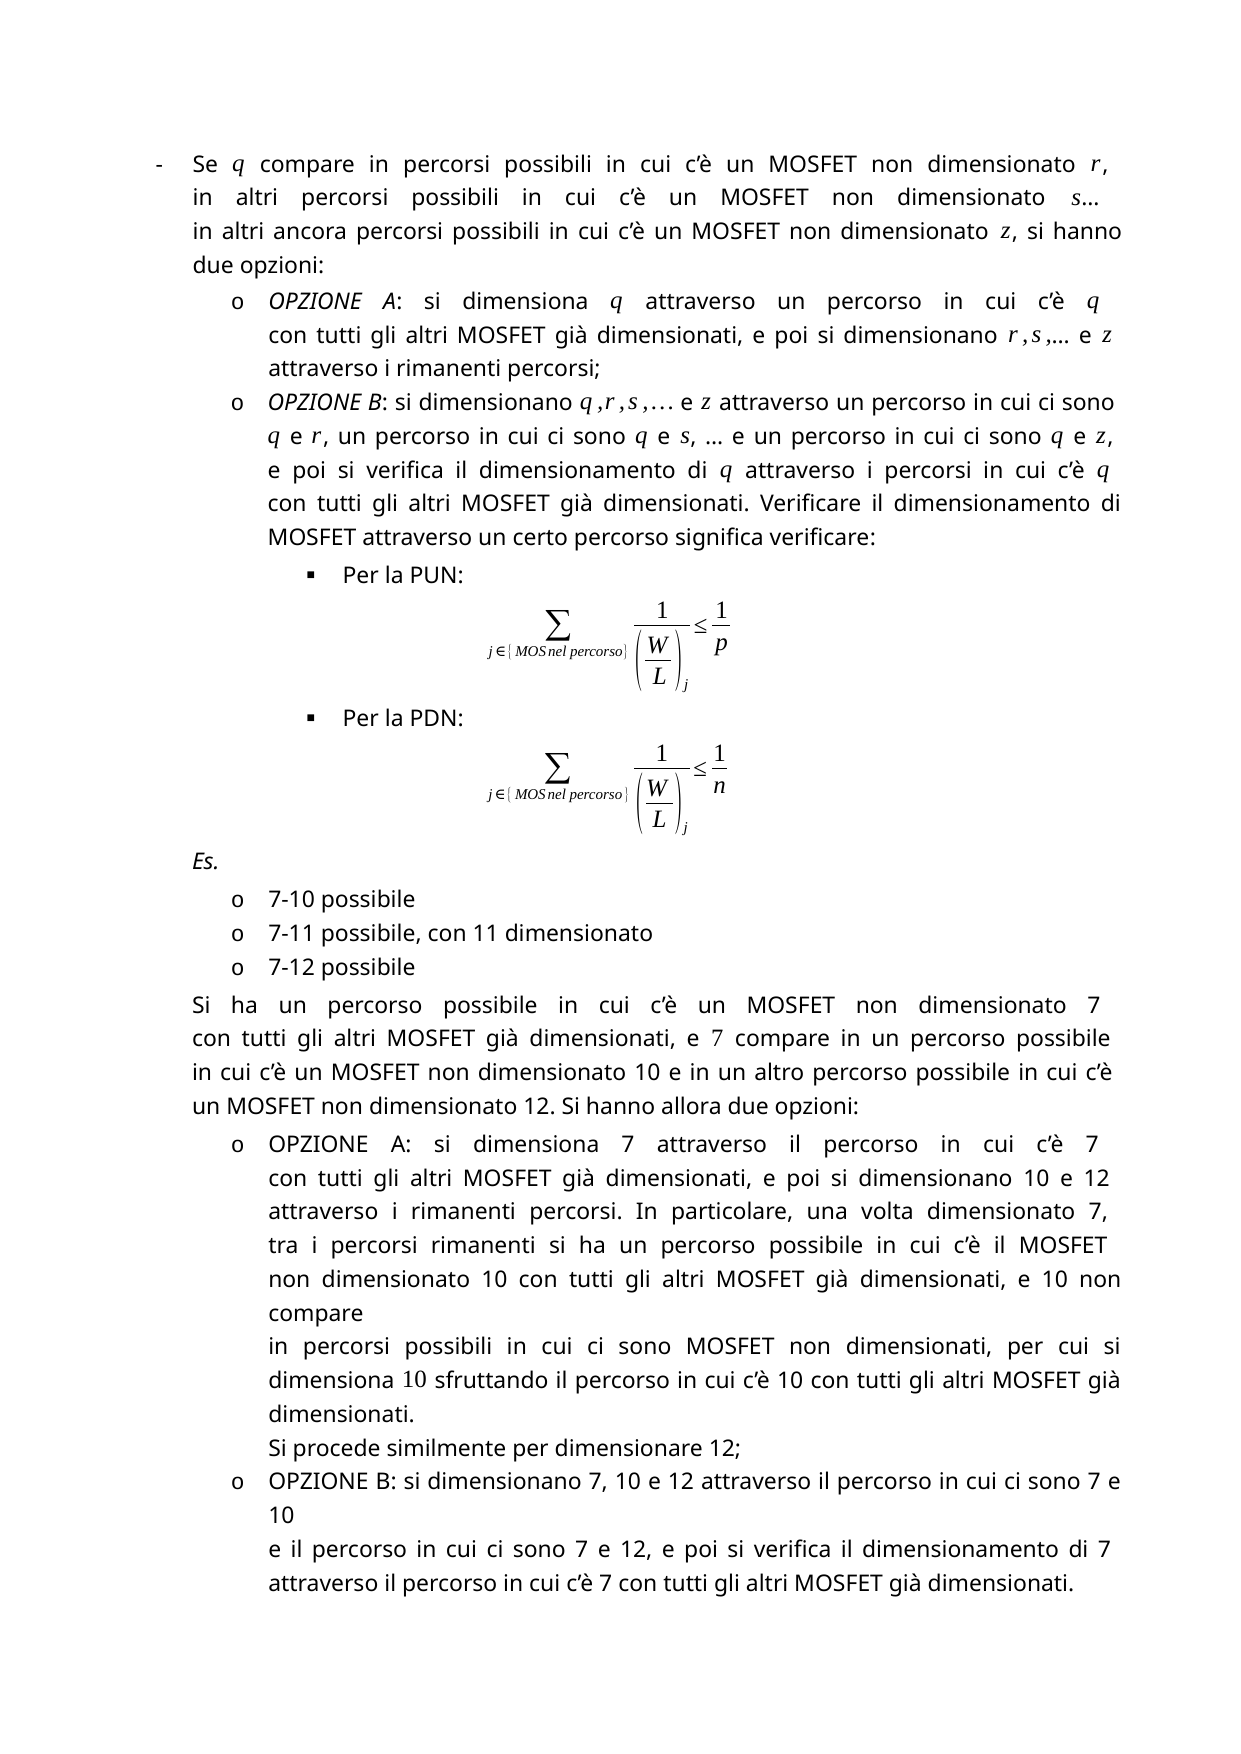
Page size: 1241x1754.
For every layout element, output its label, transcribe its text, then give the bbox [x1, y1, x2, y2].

list Per la PUN: [305, 559, 1122, 590]
list 7-12 possibile [231, 951, 1122, 982]
list Per la PDN: [305, 702, 1122, 733]
list OPZIONE A: si dimensiona 7 attraverso il percorso in cui c’è 7 con tutti gli altri MOSFET già dimensionati, e poi si dimensionano 10 e 12 attraverso i rimanenti percorsi. In particolare, una volta dimensionato 7, tra i percorsi rimanenti si ha un percorso possibile in cui c’è il MOSFET non dimensionato 10 con tutti gli altri MOSFET già dimensionati, e 10 non compare in percorsi possibili in cui ci sono MOSFET non dimensionati, per cui si dimensiona sfruttando il percorso in cui c’è 10 con tutti gli altri MOSFET già dimensionati. Si procede similmente per dimensionare 12; [231, 1128, 1122, 1463]
text Si ha un percorso possibile in cui c’è un MOSFET non dimensionato 7 con tutti gli altri MOSFET già dimensionati, e compare in un percorso possibile in cui c’è un MOSFET non dimensionato 10 e in un altro percorso possibile in cui c’è un MOSFET non dimensionato 12. Si hanno allora due opzioni: [192, 988, 1122, 1121]
list OPZIONE A: si dimensiona attraverso un percorso in cui c’è con tutti gli altri MOSFET già dimensionati, e poi si dimensionano … e attraverso i rimanenti percorsi; [231, 285, 1122, 383]
list 7-11 possibile, con 11 dimensionato [231, 917, 1122, 948]
list OPZIONE B: si dimensionano 7, 10 e 12 attraverso il percorso in cui ci sono 7 e 10 e il percorso in cui ci sono 7 e 12, e poi si verifica il dimensionamento di 7 attraverso il percorso in cui c’è 7 con tutti gli altri MOSFET già dimensionati. [231, 1465, 1122, 1598]
list Se compare in percorsi possibili in cui c’è un MOSFET non dimensionato , in altri percorsi possibili in cui c’è un MOSFET non dimensionato … in altri ancora percorsi possibili in cui c’è un MOSFET non dimensionato , si hanno due opzioni: [155, 148, 1122, 280]
text Es. [118, 845, 1122, 876]
list OPZIONE B: si dimensionano e attraverso un percorso in cui ci sono e , un percorso in cui ci sono e , … e un percorso in cui ci sono e , e poi si verifica il dimensionamento di attraverso i percorsi in cui c’è con tutti gli altri MOSFET già dimensionati. Verificare il dimensionamento di MOSFET attraverso un certo percorso significa verificare: [230, 386, 1122, 552]
list 7-10 possibile [231, 883, 1122, 914]
